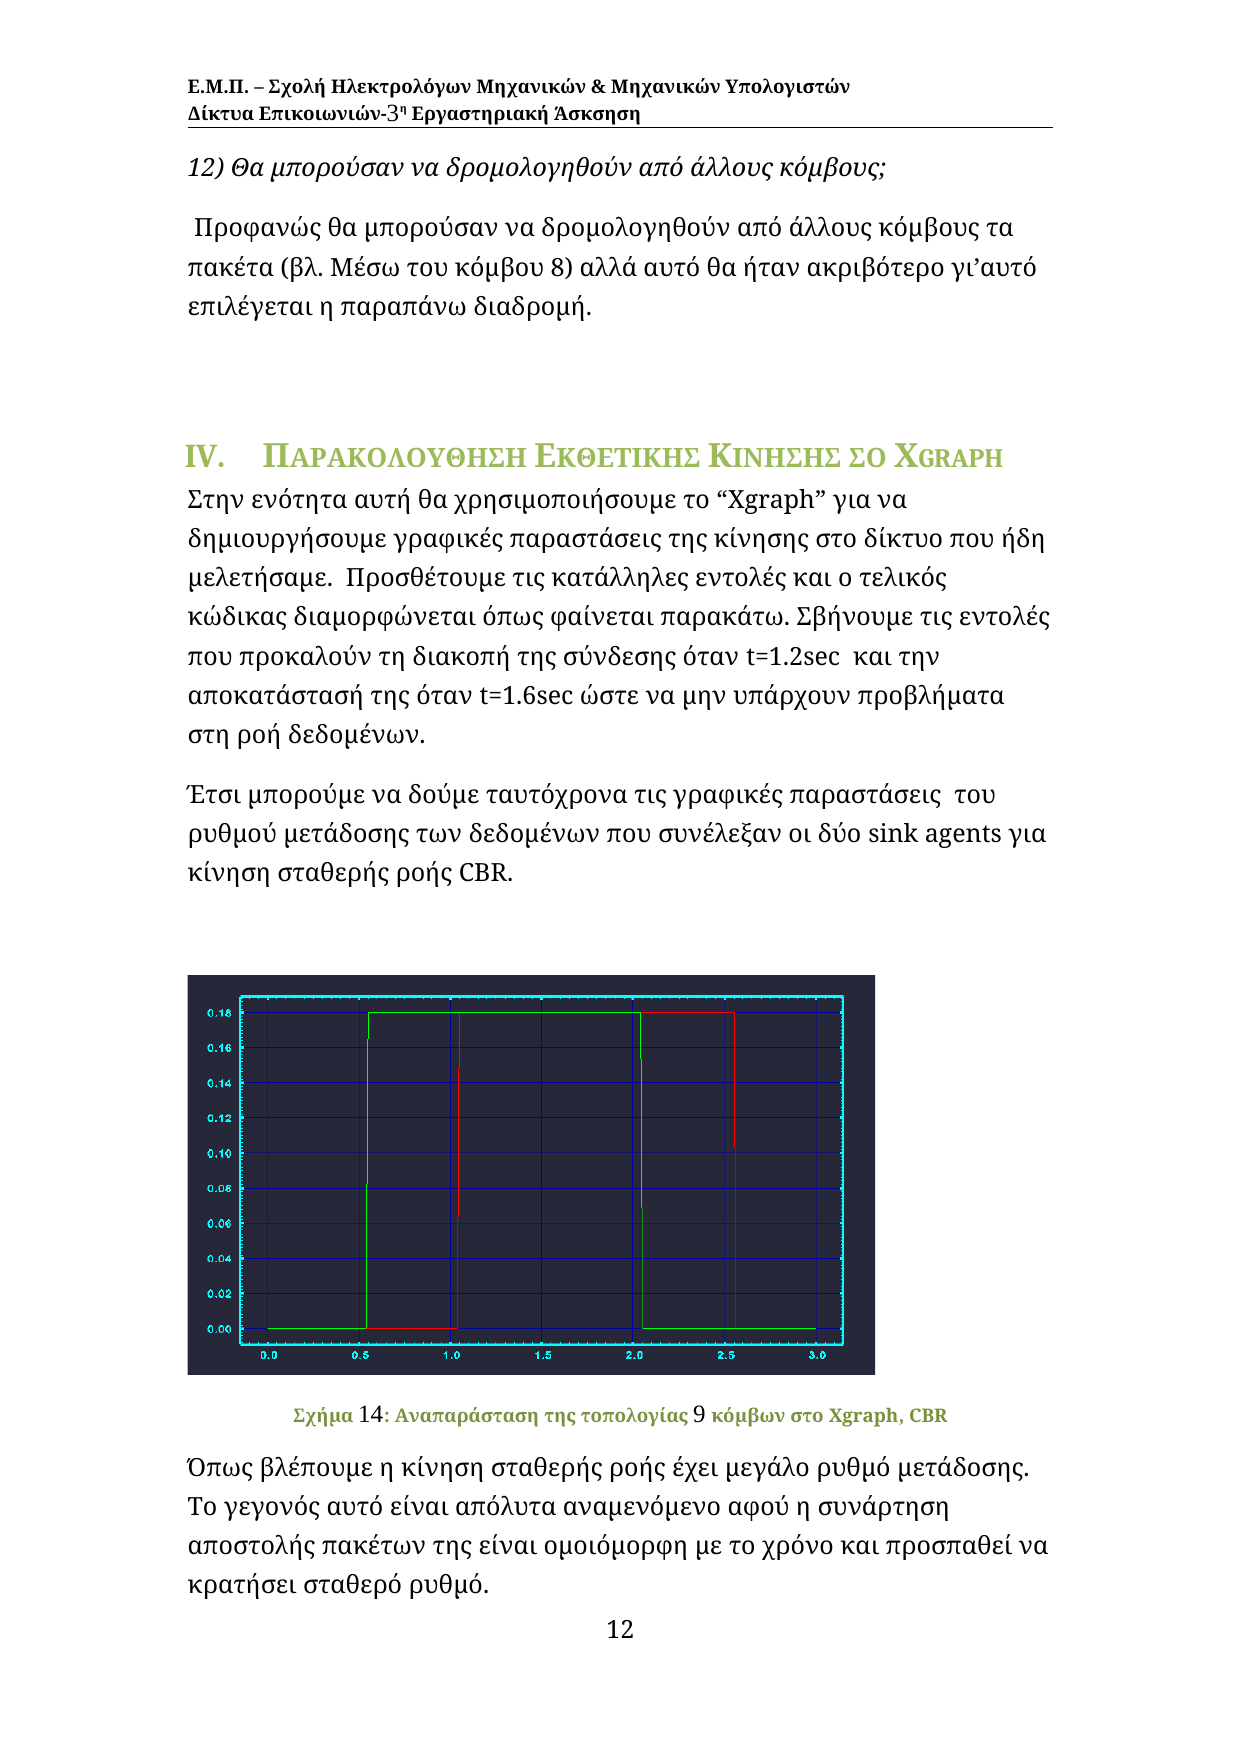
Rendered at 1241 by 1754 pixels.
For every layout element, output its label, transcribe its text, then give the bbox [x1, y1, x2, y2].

picture [187, 975, 876, 1375]
text Έτσι μπορούμε να δούμε ταυτόχρονα τις γραφικές παραστάσεις του ρυθμού μετάδοσης των δεδομένων που συνέλεξαν οι δύο sink agents για κίνηση σταθερής ροής CBR. [187, 777, 1053, 889]
text Προφανώς θα μπορούσαν να δρομολογηθούν από άλλους κόμβους τα πακέτα (βλ. Μέσω του κόμβου 8) αλλά αυτό θα ήταν ακριβότερο γι’αυτό επιλέγεται η παραπάνω διαδρομή. [187, 210, 1053, 322]
text 12) Θα μπορούσαν να δρομολογηθούν από άλλους κόμβους; [187, 150, 1053, 184]
text Σχήμα : Αναπαράσταση της τοπολογίας κόμβων στο Xgraph, CBR [187, 1401, 1053, 1428]
text Στην ενότητα αυτή θα χρησιμοποιήσουμε το “Xgraph” για να δημιουργήσουμε γραφικές παραστάσεις της κίνησης στο δίκτυο που ήδη μελετήσαμε. Προσθέτουμε τις κατάλληλες εντολές και ο τελικός κώδικας διαμορφώνεται όπως φαίνεται παρακάτω. Σβήνουμε τις εντολές που προκαλούν τη διακοπή της σύνδεσης όταν t=1.2sec και την αποκατάστασή της όταν t=1.6sec ώστε να μην υπάρχουν προβλήματα στη ροή δεδομένων. [187, 482, 1053, 751]
subtitle Παρακολουθηση Εκθετικησ Κινησησ σο Χgraph [225, 437, 1053, 476]
text Όπως βλέπουμε η κίνηση σταθερής ροής έχει μεγάλο ρυθμό μετάδοσης. Το γεγονός αυτό είναι απόλυτα αναμενόμενο αφού η συνάρτηση αποστολής πακέτων της είναι ομοιόμορφη με το χρόνο και προσπαθεί να κρατήσει σταθερό ρυθμό. [187, 1449, 1053, 1601]
